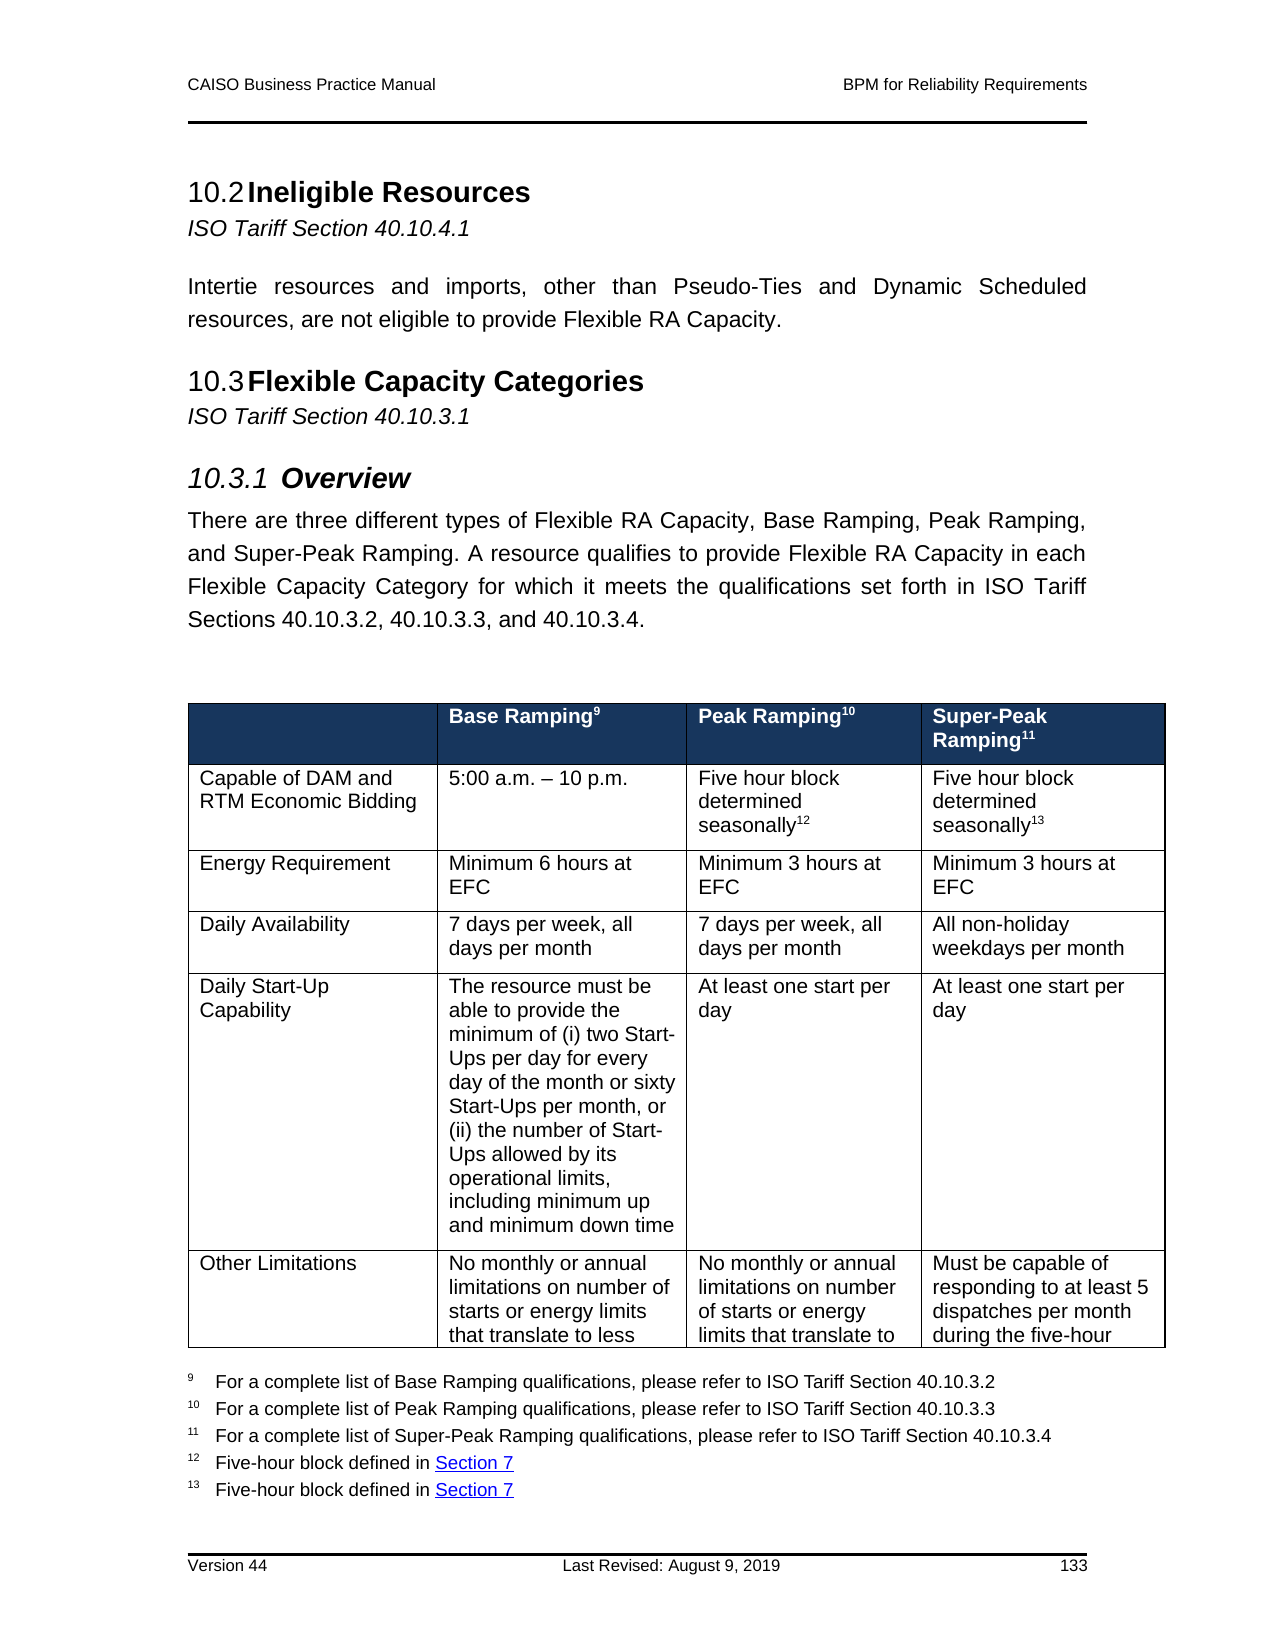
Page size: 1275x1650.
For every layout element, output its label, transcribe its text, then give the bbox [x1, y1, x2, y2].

table_cell 5:00 a.m. – 10 p.m. [438, 765, 686, 850]
table_header Super-Peak Ramping [922, 704, 1164, 764]
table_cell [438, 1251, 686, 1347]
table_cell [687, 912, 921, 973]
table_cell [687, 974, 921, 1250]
subtitle Flexible Capacity Categories [187, 363, 1087, 397]
subtitle Ineligible Resources [187, 175, 1087, 208]
text Intertie resources and imports, other than Pseudo-Ties and Dynamic Scheduled resources, are not eligible to provide Flexible RA Capacity. [187, 273, 1087, 332]
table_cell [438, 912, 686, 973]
table_header Peak Ramping [687, 704, 921, 764]
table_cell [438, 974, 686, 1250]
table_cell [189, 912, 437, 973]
table_header Base Ramping [438, 704, 686, 764]
text There are three different types of Flexible RA Capacity, Base Ramping, Peak Ramping, and Super-Peak Ramping. A resource qualifies to provide Flexible RA Capacity in each Flexible Capacity Category for which it meets the qualifications set forth in ISO Tariff Sections 40.10.3.2, 40.10.3.3, and 40.10.3.4. [187, 507, 1087, 632]
text ISO Tariff Section 40.10.4.1 [187, 215, 1087, 241]
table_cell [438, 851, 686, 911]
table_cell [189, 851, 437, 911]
table_cell Five hour block determined seasonally [687, 765, 921, 850]
text ISO Tariff Section 40.10.3.1 [187, 403, 1087, 430]
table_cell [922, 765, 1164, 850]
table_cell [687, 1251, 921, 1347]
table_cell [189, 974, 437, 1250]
table_cell Capable of DAM and RTM Economic Bidding [189, 765, 437, 850]
subtitle Overview [187, 461, 1087, 495]
table_header [189, 704, 437, 764]
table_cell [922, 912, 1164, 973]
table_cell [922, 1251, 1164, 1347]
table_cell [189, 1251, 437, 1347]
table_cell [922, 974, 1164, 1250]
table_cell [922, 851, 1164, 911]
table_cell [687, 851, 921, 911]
